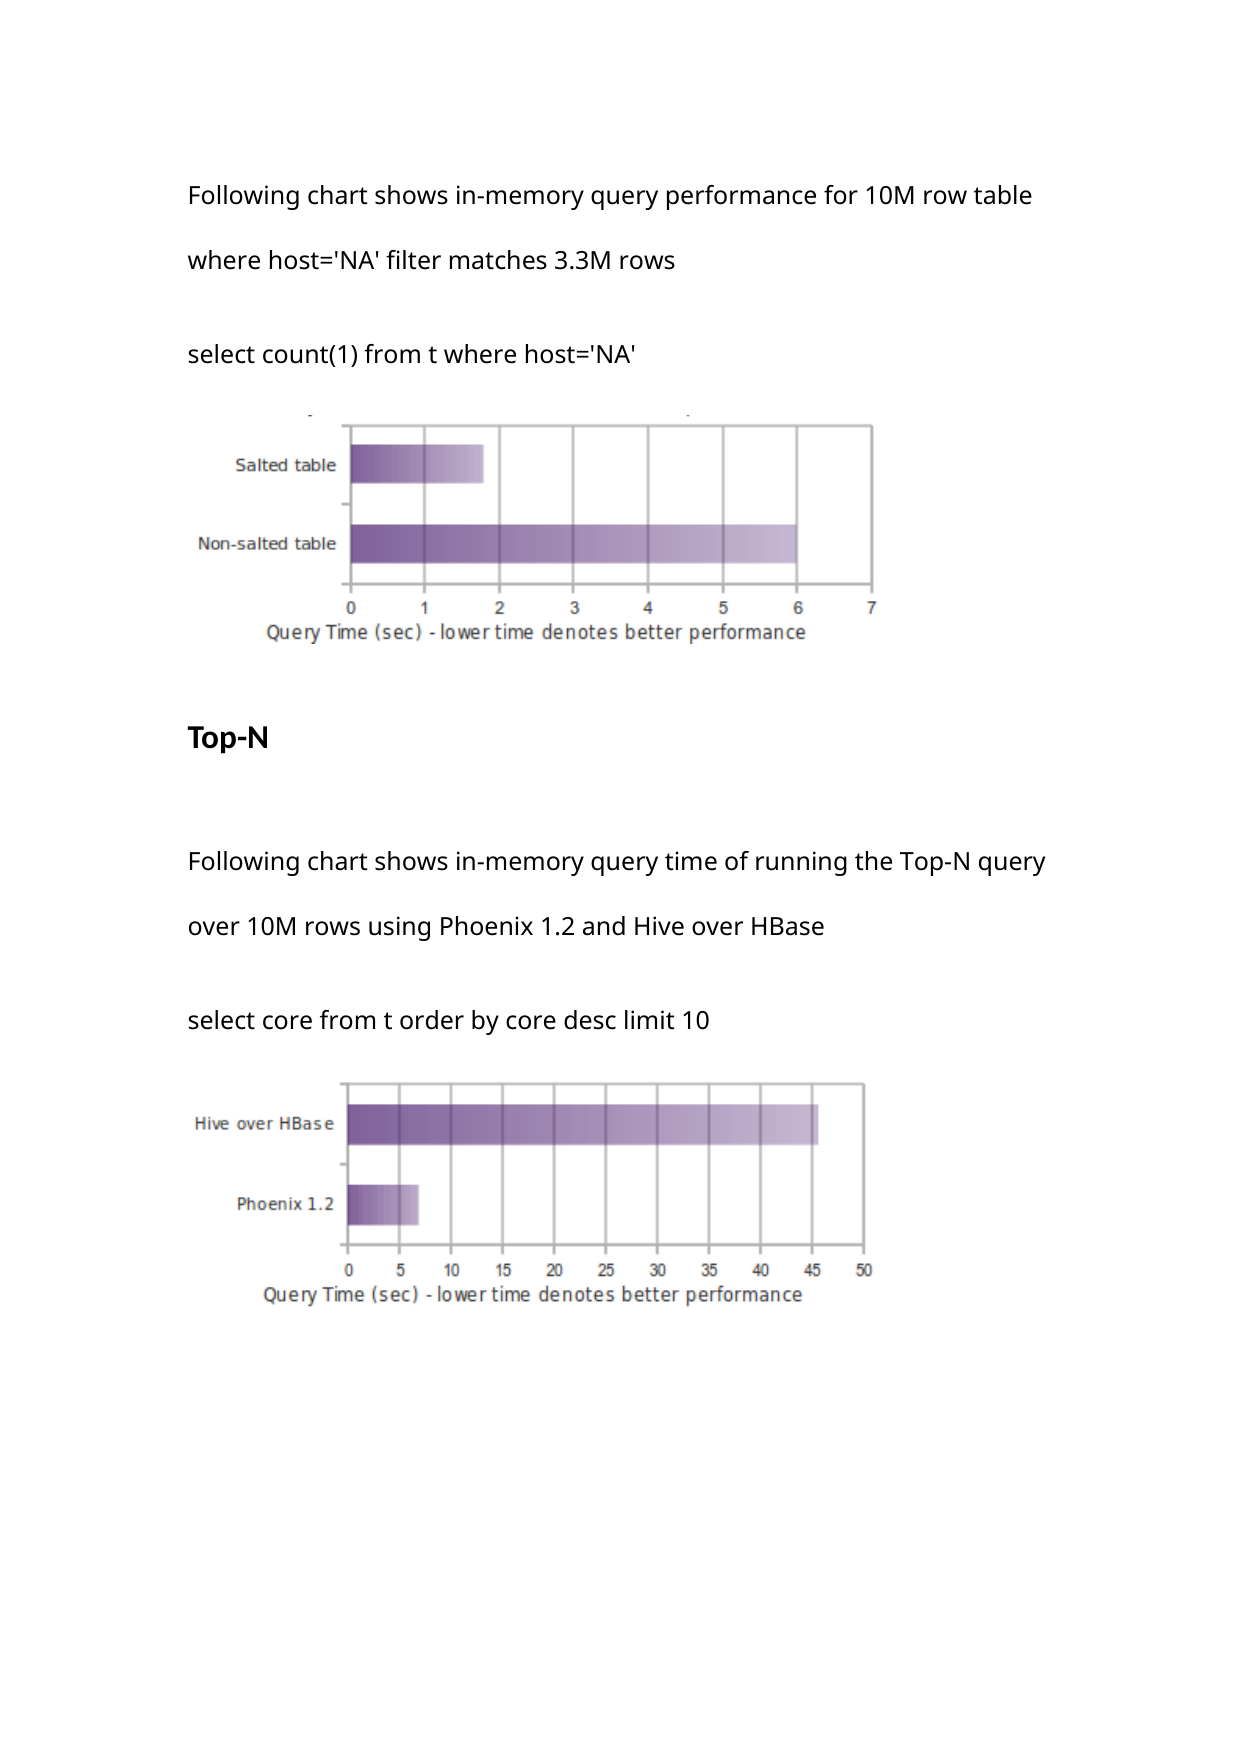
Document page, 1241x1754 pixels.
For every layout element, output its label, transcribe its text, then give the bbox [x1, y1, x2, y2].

text Following chart shows in-memory query performance for 10M row table where host='NA' filter matches 3.3M rows [187, 162, 1053, 292]
subtitle Top-N [187, 704, 1053, 769]
text select count(1) from t where host='NA' [187, 321, 1053, 386]
text select core from t order by core desc limit 10 [187, 987, 1053, 1052]
picture [187, 415, 883, 644]
picture [187, 1081, 878, 1308]
text Following chart shows in-memory query time of running the Top-N query over 10M rows using Phoenix 1.2 and Hive over HBase [187, 828, 1053, 958]
